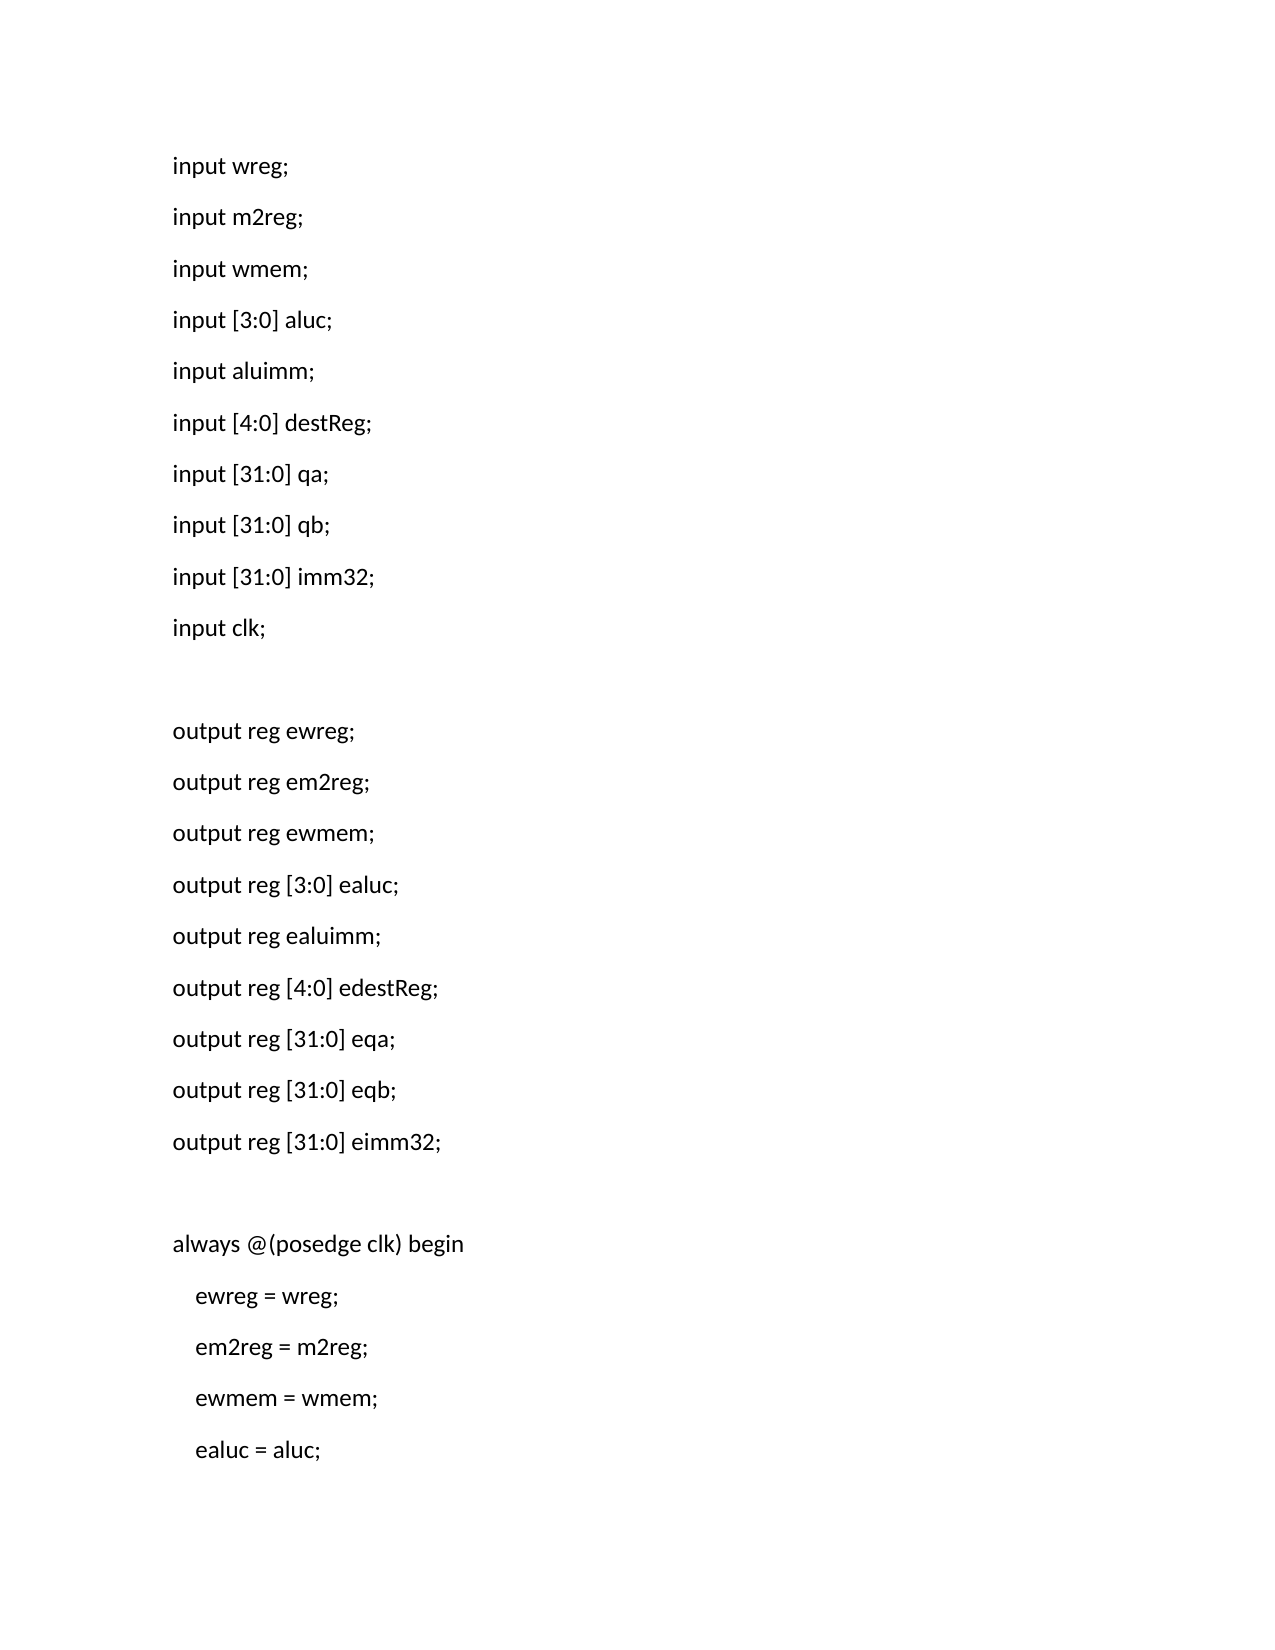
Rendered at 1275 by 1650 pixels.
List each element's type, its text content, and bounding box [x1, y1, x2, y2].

text input [31:0] qb; [150, 509, 1125, 540]
text ealuc = aluc; [150, 1434, 1125, 1464]
text input m2reg; [150, 201, 1125, 232]
text output reg [4:0] edestReg; [150, 972, 1125, 1002]
text always @(posedge clk) begin [150, 1228, 1125, 1259]
text input [3:0] aluc; [150, 304, 1125, 334]
text ewmem = wmem; [150, 1382, 1125, 1413]
text output reg [31:0] eimm32; [150, 1126, 1125, 1156]
text input clk; [150, 612, 1125, 643]
text output reg ealuimm; [150, 920, 1125, 951]
text output reg em2reg; [150, 766, 1125, 797]
text output reg [31:0] eqb; [150, 1074, 1125, 1105]
text output reg [31:0] eqa; [150, 1023, 1125, 1053]
text output reg ewmem; [150, 818, 1125, 848]
text ewreg = wreg; [150, 1280, 1125, 1310]
text input [31:0] qa; [150, 458, 1125, 489]
text input wreg; [150, 150, 1125, 181]
text input aluimm; [150, 355, 1125, 386]
text em2reg = m2reg; [150, 1331, 1125, 1362]
text input wmem; [150, 253, 1125, 283]
text output reg [3:0] ealuc; [150, 869, 1125, 899]
text input [31:0] imm32; [150, 561, 1125, 591]
text output reg ewreg; [150, 715, 1125, 745]
text input [4:0] destReg; [150, 407, 1125, 437]
